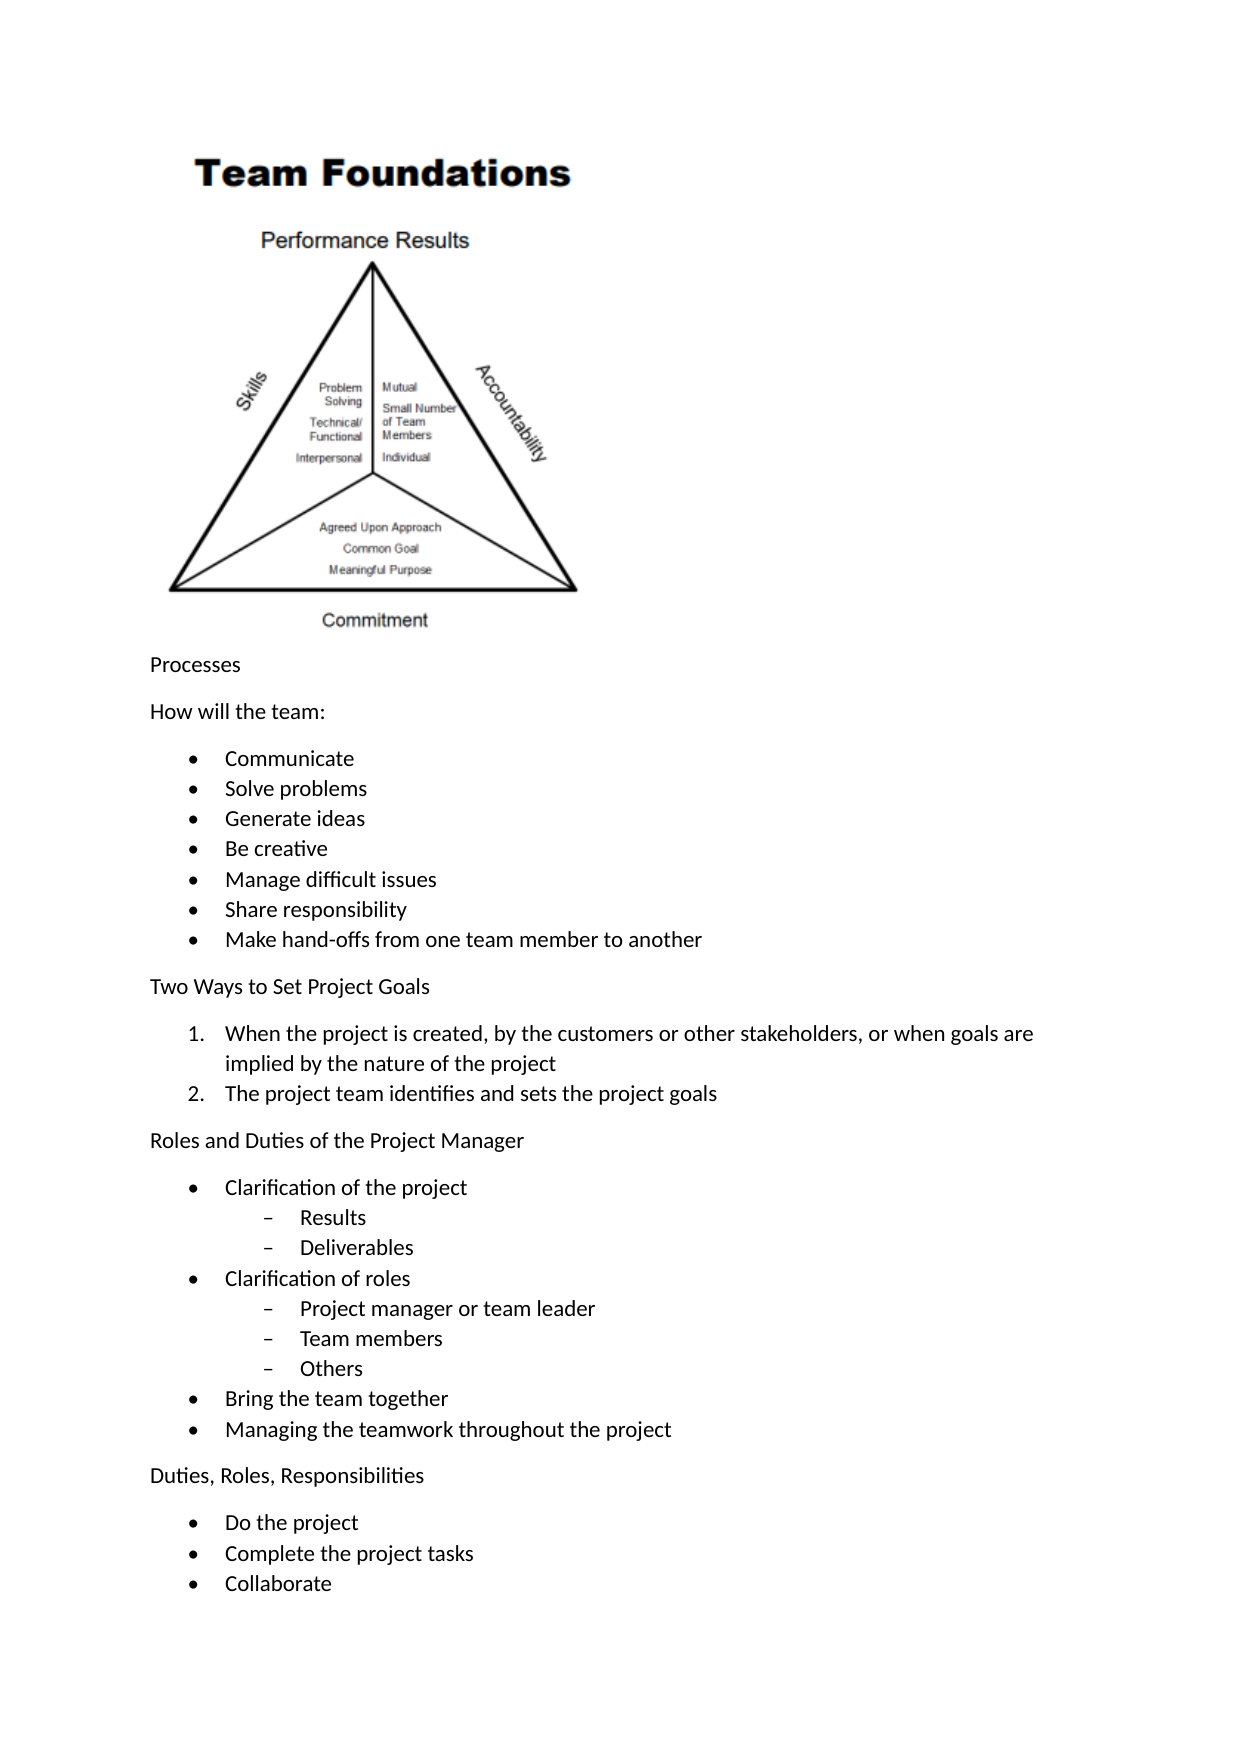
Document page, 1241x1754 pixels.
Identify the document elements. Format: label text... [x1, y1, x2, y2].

list Team members [262, 1324, 1090, 1352]
list Solve problems [187, 774, 1090, 802]
list Share responsibility [187, 895, 1090, 923]
list Clarification of the project [187, 1173, 1090, 1201]
list Make hand-offs from one team member to another [187, 925, 1090, 953]
text Roles and Duties of the Project Manager [150, 1126, 1090, 1154]
text Processes [150, 650, 1090, 678]
picture [150, 150, 604, 632]
list Others [262, 1354, 1090, 1382]
text Duties, Roles, Responsibilities [150, 1462, 1090, 1489]
text How will the team: [150, 697, 1090, 725]
list Project manager or team leader [262, 1294, 1090, 1322]
list Bring the team together [187, 1384, 1090, 1412]
list Deliverables [262, 1233, 1090, 1261]
list Manage difficult issues [187, 865, 1090, 893]
list Communicate [187, 744, 1090, 772]
list Be creative [187, 834, 1090, 862]
list Collaborate [187, 1569, 1090, 1597]
list Clarification of roles [187, 1264, 1090, 1292]
list Do the project [187, 1508, 1090, 1536]
list Managing the teamwork throughout the project [187, 1415, 1090, 1443]
list Generate ideas [187, 804, 1090, 832]
list When the project is created, by the customers or other stakeholders, or when goals are implied by the nature of the project [187, 1019, 1090, 1077]
list Results [262, 1203, 1090, 1231]
list Complete the project tasks [187, 1539, 1090, 1567]
list The project team identifies and sets the project goals [187, 1079, 1090, 1107]
text Two Ways to Set Project Goals [150, 972, 1090, 1000]
